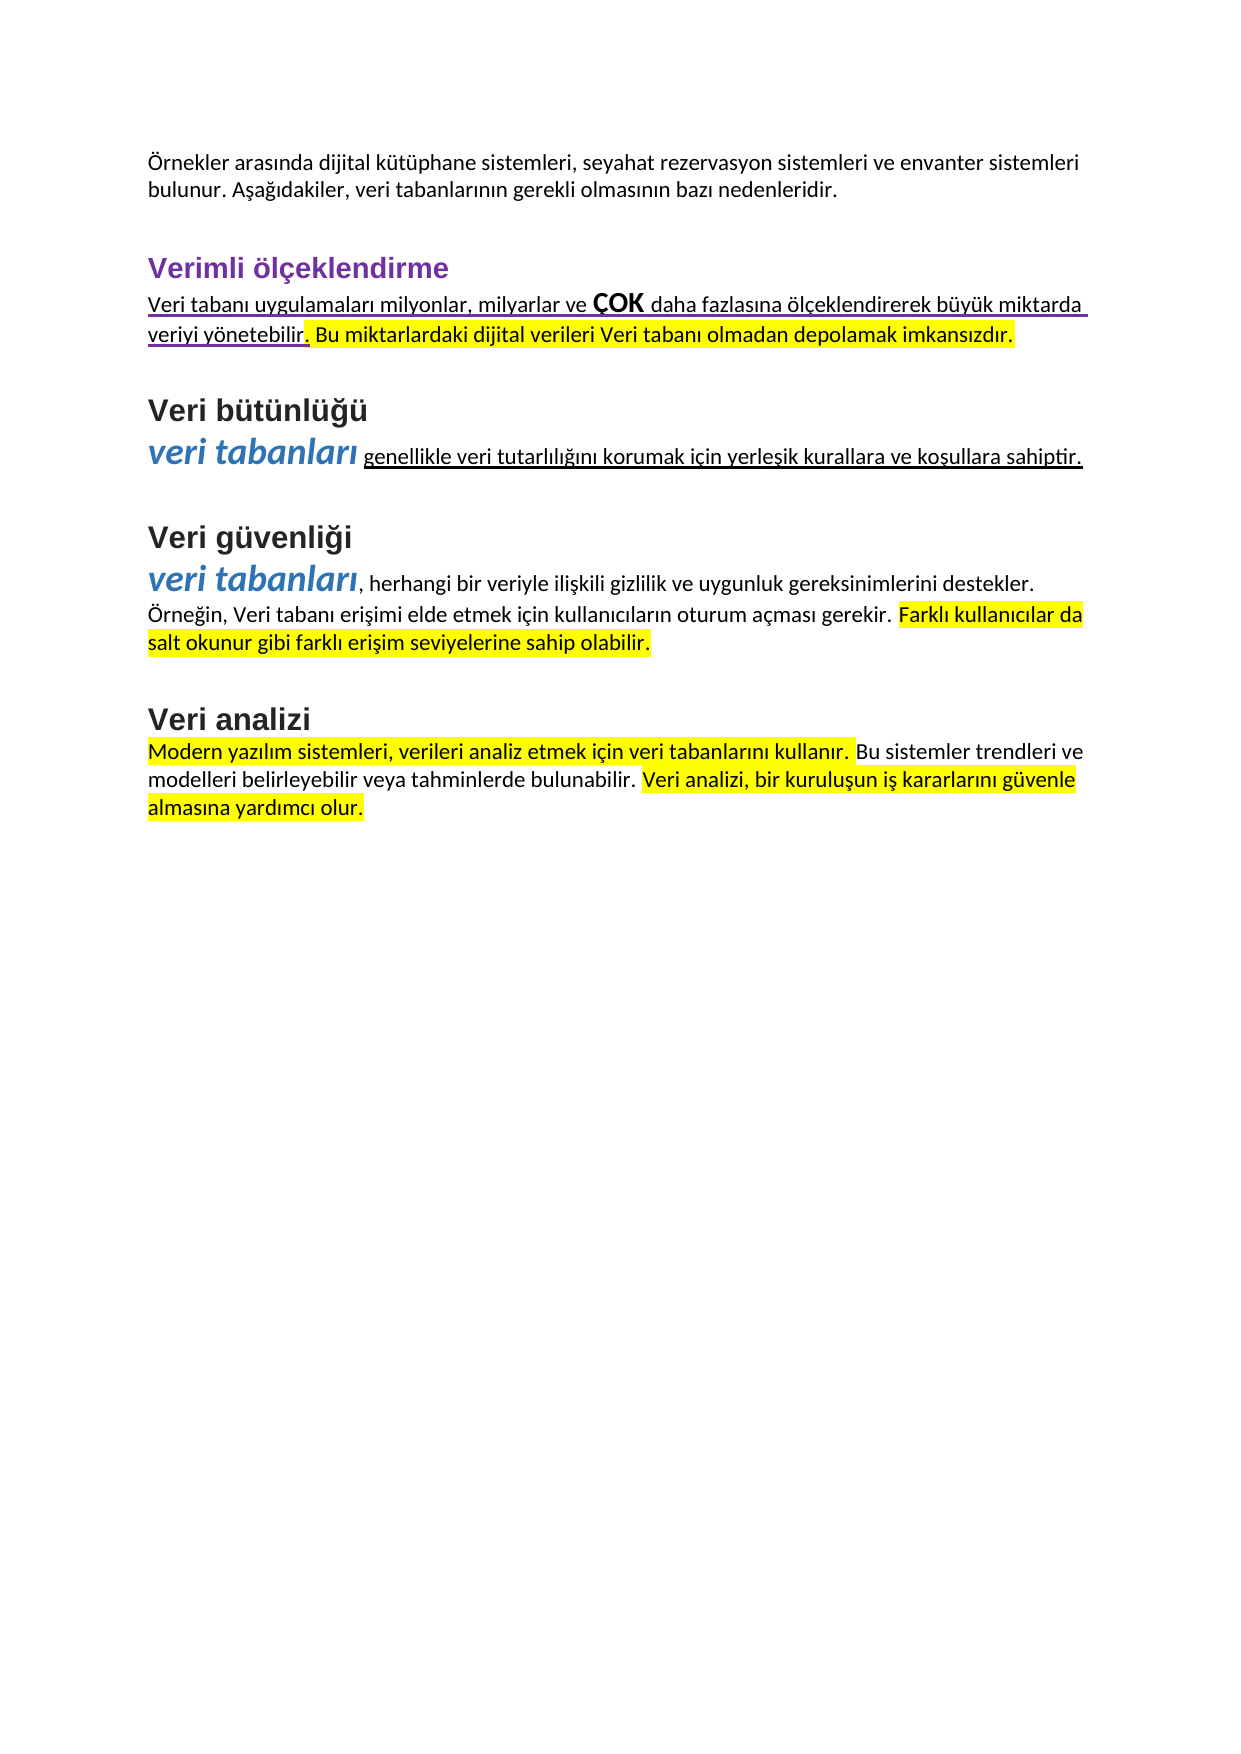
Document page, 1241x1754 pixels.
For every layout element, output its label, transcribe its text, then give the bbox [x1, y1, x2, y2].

text Veri güvenliği [148, 517, 1093, 555]
text Modern yazılım sistemleri, verileri analiz etmek için veri tabanlarını kullanır. Bu sistemler trendleri ve modelleri belirleyebilir veya tahminlerde bulunabilir. Veri analizi, bir kuruluşun iş kararlarını güvenle almasına yardımcı olur. [148, 737, 1093, 821]
text veri tabanları genellikle veri tutarlılığını korumak için yerleşik kurallara ve koşullara sahiptir. [148, 428, 1093, 474]
text Veri tabanı uygulamaları milyonlar, milyarlar ve ÇOK daha fazlasına ölçeklendirerek büyük miktarda veriyi yönetebilir. Bu miktarlardaki dijital verileri Veri tabanı olmadan depolamak imkansızdır. [148, 284, 1093, 348]
text veri tabanları, herhangi bir veriyle ilişkili gizlilik ve uygunluk gereksinimlerini destekler. Örneğin, Veri tabanı erişimi elde etmek için kullanıcıların oturum açması gerekir. Farklı kullanıcılar da salt okunur gibi farklı erişim seviyelerine sahip olabilir. [148, 555, 1093, 657]
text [148, 148, 1093, 204]
text Verimli ölçeklendirme [148, 247, 1093, 284]
text Veri analizi [148, 699, 1093, 737]
text Veri bütünlüğü [148, 391, 1093, 428]
